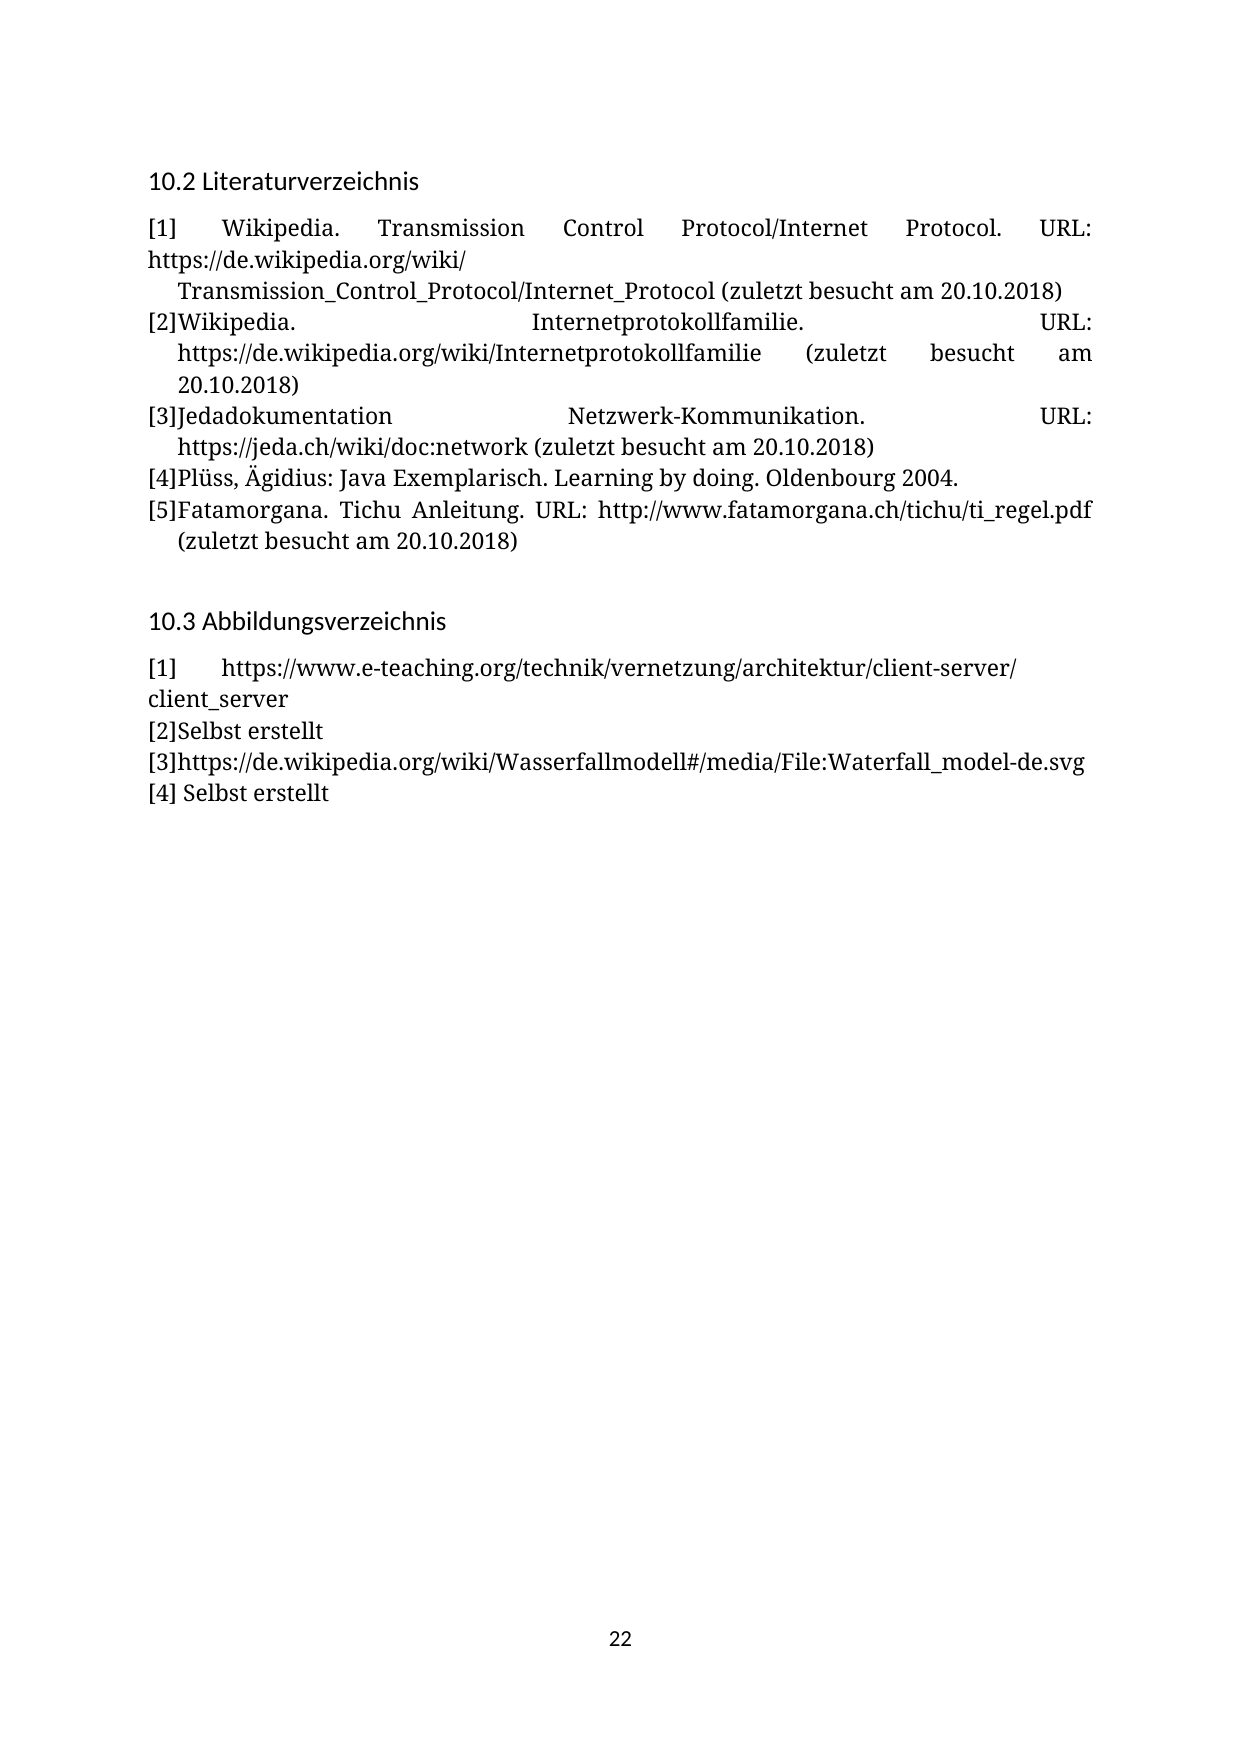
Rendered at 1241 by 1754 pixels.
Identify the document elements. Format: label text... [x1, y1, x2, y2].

text Transmission_Control_Protocol/Internet_Protocol (zuletzt besucht am 20.10.2018) [148, 275, 1093, 306]
text [2] Selbst erstellt [148, 715, 1093, 746]
text 10.3 Abbildungsverzeichnis [148, 604, 1093, 637]
text [1] Wikipedia. Transmission Control Protocol/Internet Protocol. URL: https://de.wikipedia.org/wiki/ [148, 212, 1093, 275]
text [3] Jedadokumentation Netzwerk-Kommunikation. URL: https://jeda.ch/wiki/doc:network (zuletzt besucht am 20.10.2018) [148, 400, 1093, 462]
text [1] https://www.e-teaching.org/technik/vernetzung/architektur/client-server/client_server [148, 652, 1093, 715]
text [4] Selbst erstellt [148, 777, 1093, 808]
text 10.2 Literaturverzeichnis [148, 164, 1093, 197]
text [5] Fatamorgana. Tichu Anleitung. URL: http://www.fatamorgana.ch/tichu/ti_regel.pdf (zuletzt besucht am 20.10.2018) [148, 494, 1093, 556]
text [4] Plüss, Ägidius: Java Exemplarisch. Learning by doing. Oldenbourg 2004. [148, 462, 1093, 494]
text [2] Wikipedia. Internetprotokollfamilie. URL: https://de.wikipedia.org/wiki/Internetprotokollfamilie (zuletzt besucht am 20.10.2018) [148, 306, 1093, 400]
text [3] https://de.wikipedia.org/wiki/Wasserfallmodell#/media/File:Waterfall_model-de.svg [148, 746, 1093, 777]
